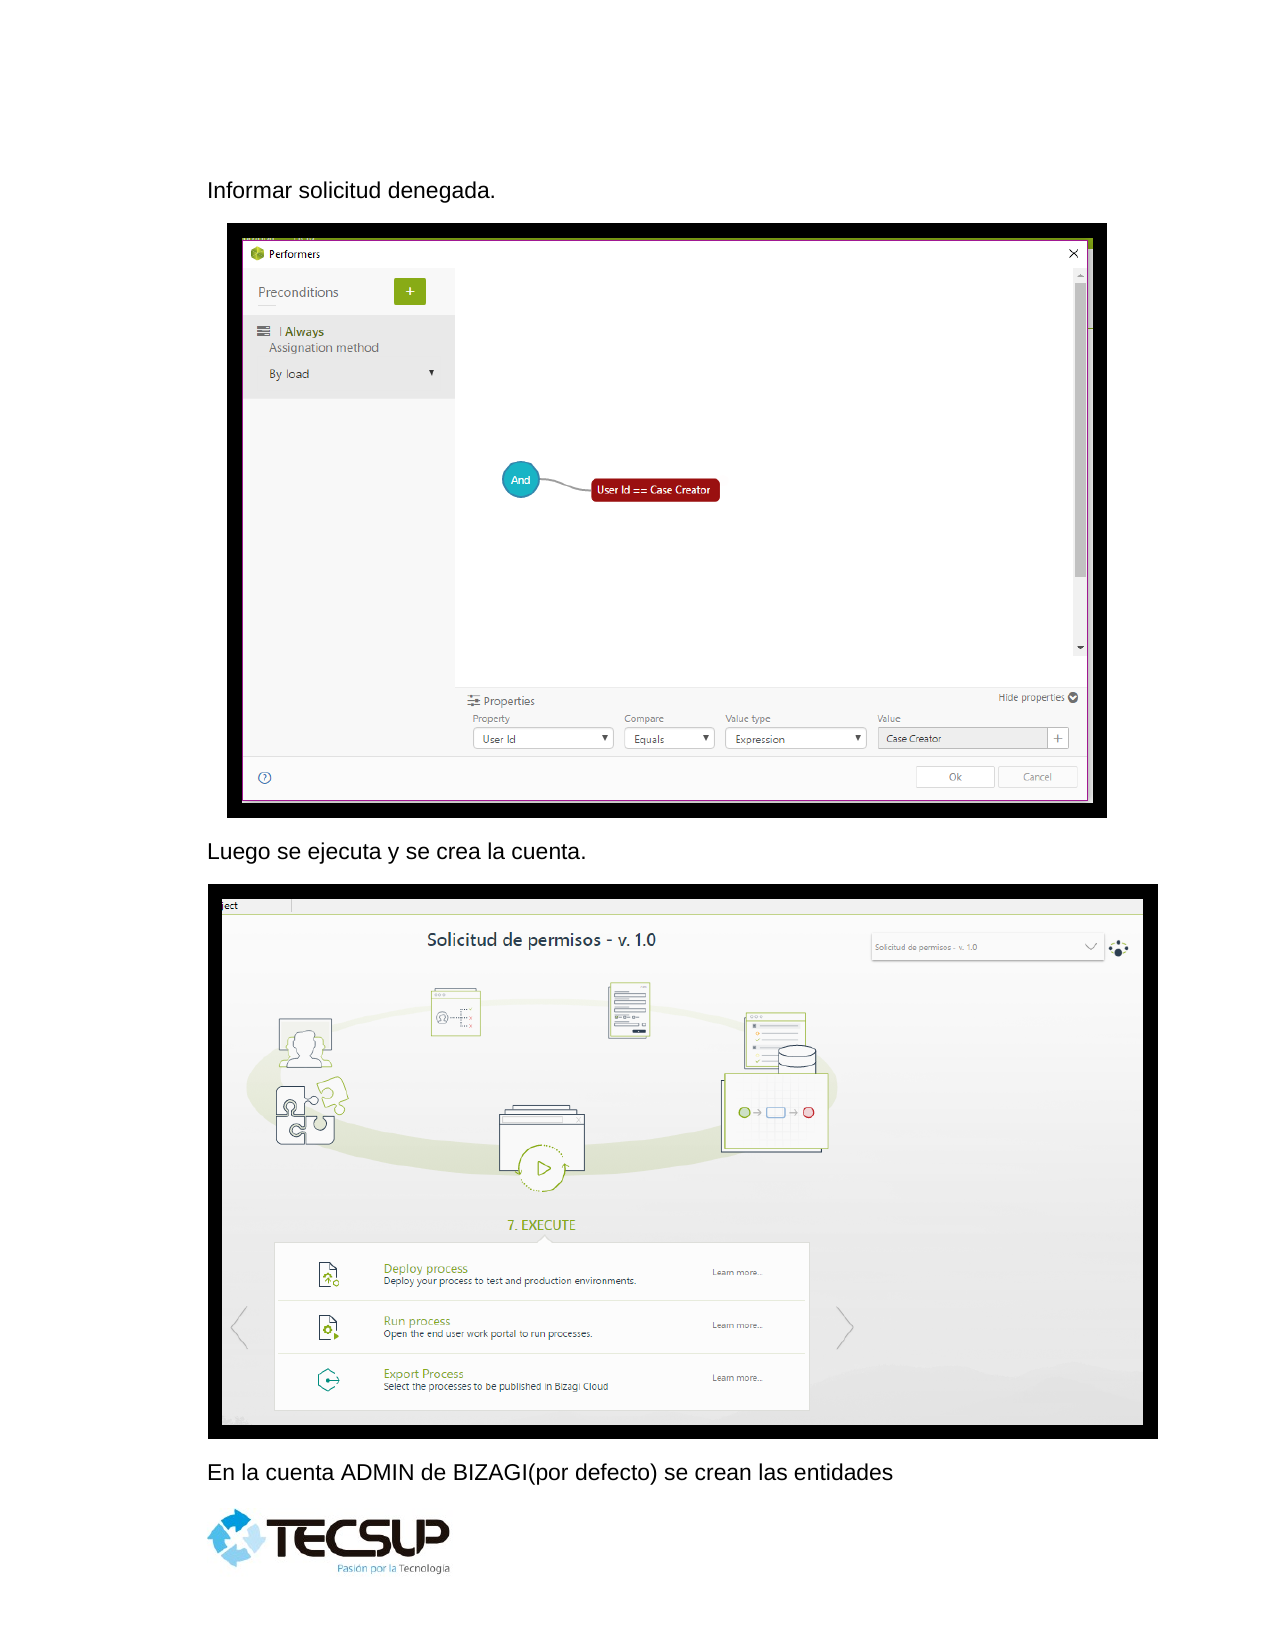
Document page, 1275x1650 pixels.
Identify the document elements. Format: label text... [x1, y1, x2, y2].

picture [206, 1508, 455, 1577]
picture [242, 238, 1093, 803]
text Luego se ejecuta y se crea la cuenta. [207, 838, 1127, 864]
text En la cuenta ADMIN de BIZAGI(por defecto) se crean las entidades [207, 1458, 1127, 1485]
text Informar solicitud denegada. [207, 177, 1127, 203]
picture [222, 899, 1143, 1425]
